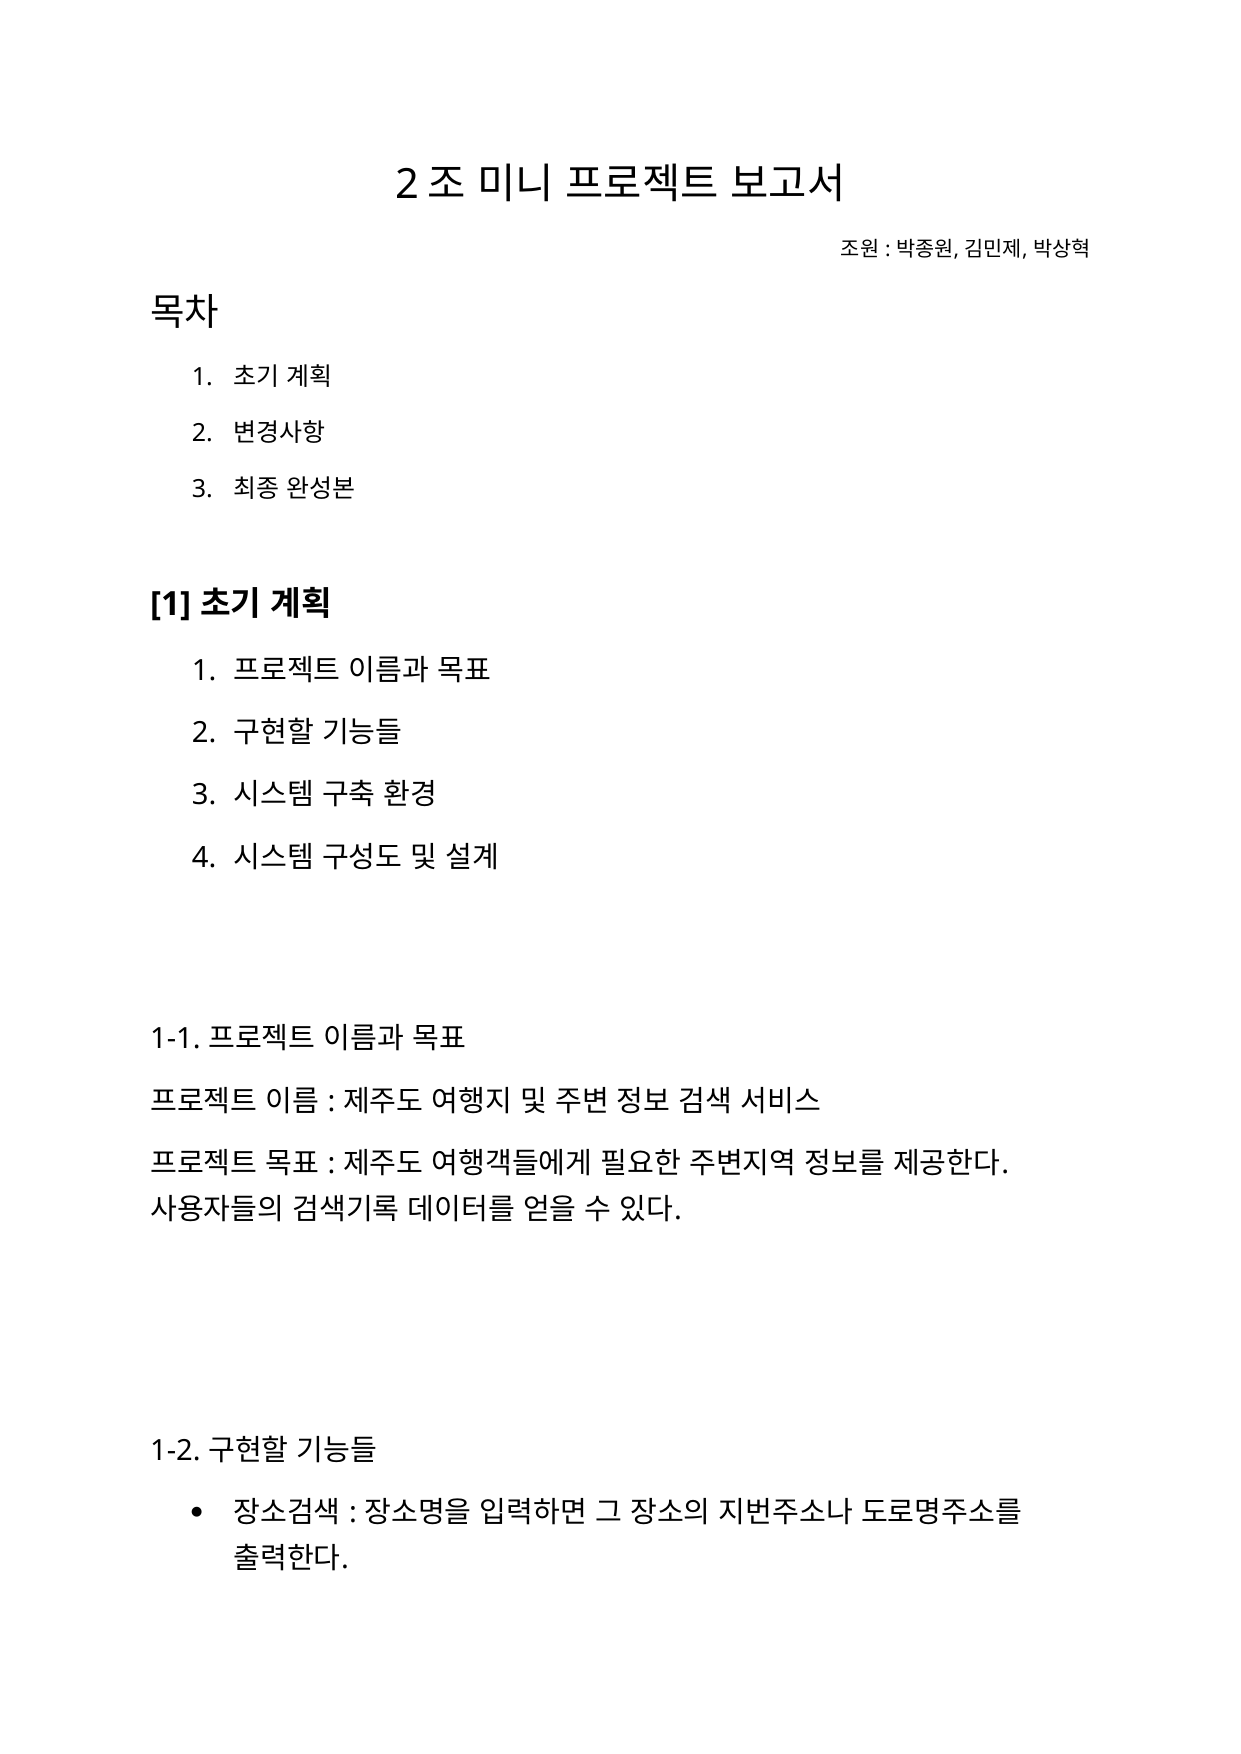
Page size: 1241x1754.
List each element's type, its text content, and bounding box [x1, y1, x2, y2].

list 구현할 기능들 [192, 708, 1090, 751]
text 조원 : 박종원, 김민제, 박상혁 [150, 232, 1090, 262]
text 1-1. 프로젝트 이름과 목표 [150, 1015, 1090, 1057]
text 프로젝트 이름 : 제주도 여행지 및 주변 정보 검색 서비스 [150, 1077, 1090, 1119]
text 1-2. 구현할 기능들 [150, 1426, 1090, 1468]
list 시스템 구성도 및 설계 [192, 833, 1090, 876]
list 변경사항 [192, 412, 1090, 448]
list 초기 계획 [192, 357, 1090, 393]
subtitle 2조 미니 프로젝트 보고서 [150, 150, 1090, 211]
list 시스템 구축 환경 [192, 771, 1090, 813]
text 프로젝트 목표 : 제주도 여행객들에게 필요한 주변지역 정보를 제공한다. 사용자들의 검색기록 데이터를 얻을 수 있다. [150, 1139, 1090, 1228]
list 프로젝트 이름과 목표 [192, 646, 1090, 688]
text 목차 [150, 281, 1090, 336]
text [1] 초기 계획 [150, 577, 1090, 626]
list 최종 완성본 [192, 468, 1090, 504]
list 장소검색 : 장소명을 입력하면 그 장소의 지번주소나 도로명주소를 출력한다. [192, 1488, 1090, 1577]
